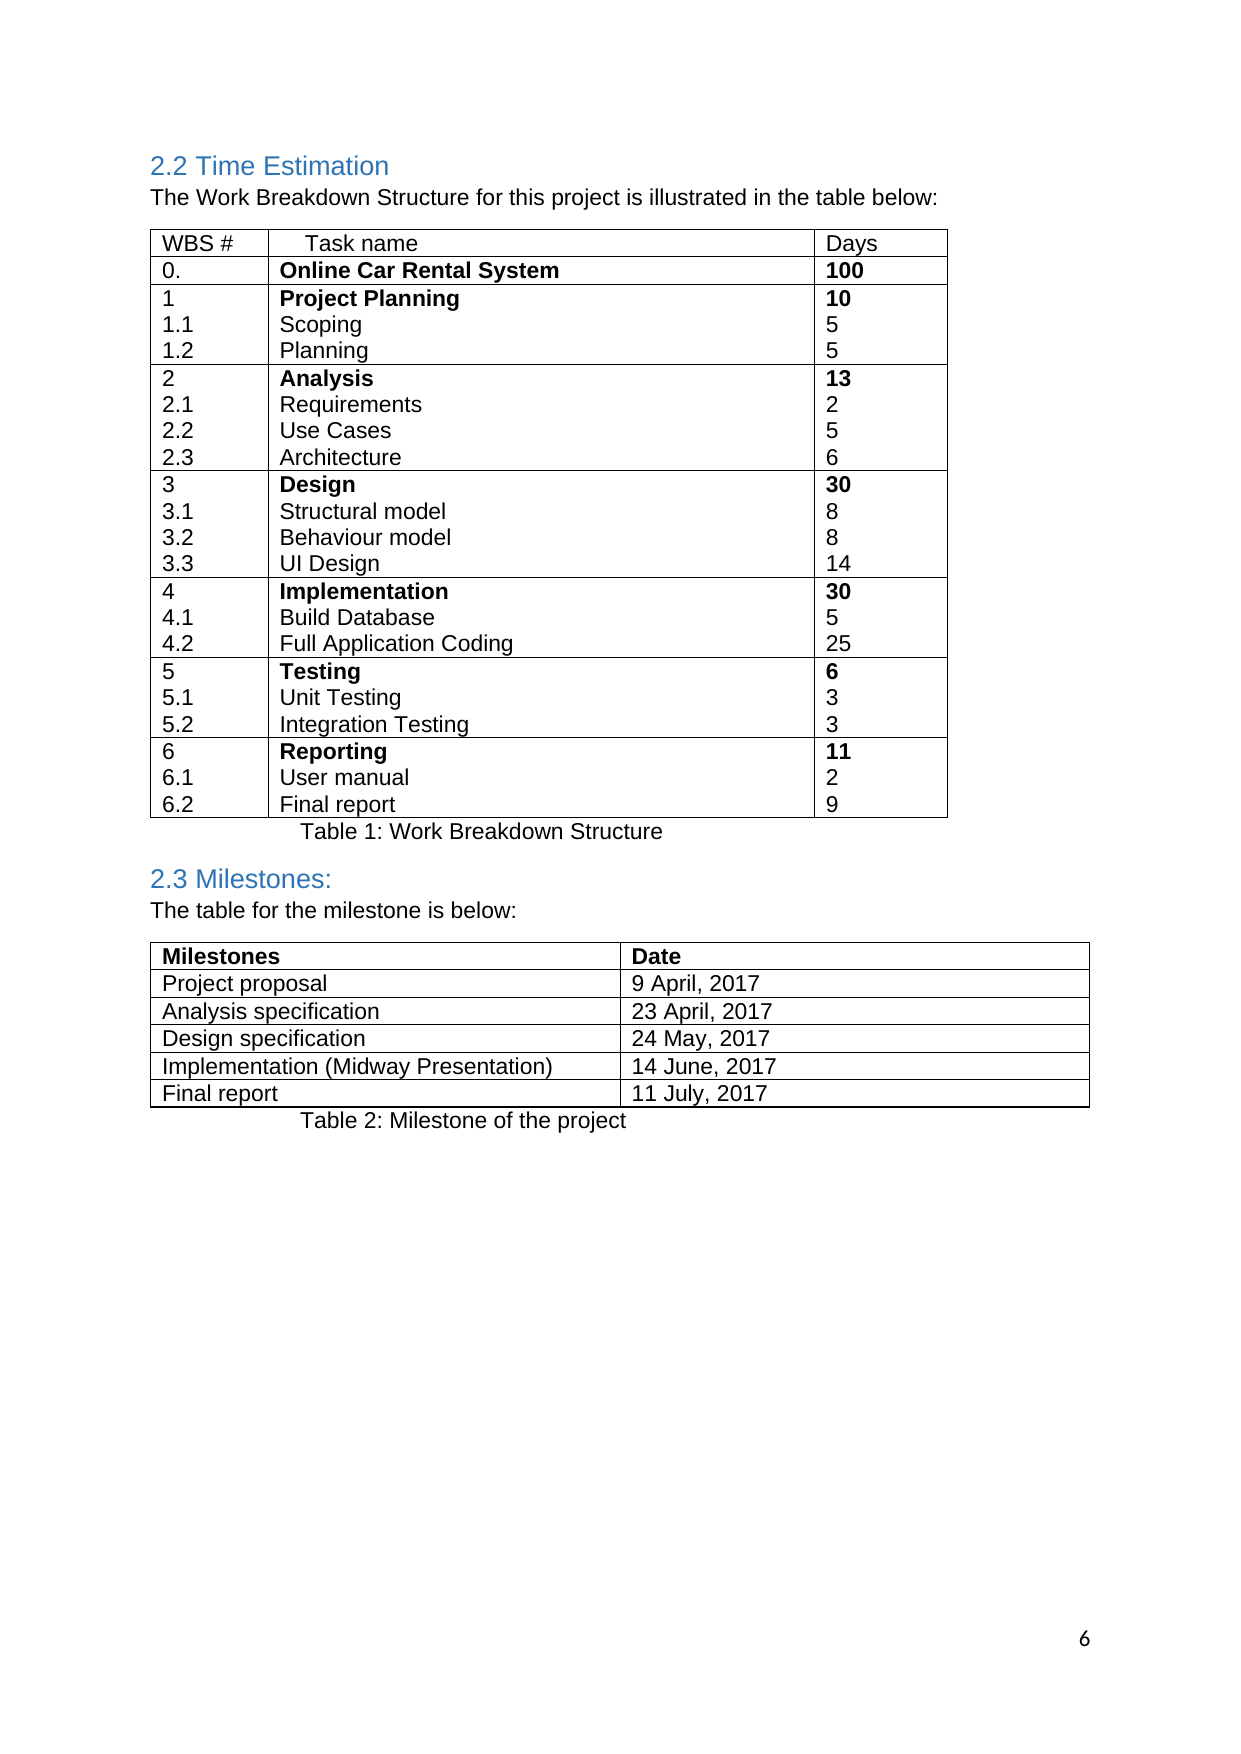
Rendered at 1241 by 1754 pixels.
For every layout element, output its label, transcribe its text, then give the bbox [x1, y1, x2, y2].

table_cell 1 1.1 1.2 [151, 285, 268, 364]
subtitle 2.3 Milestones: [150, 863, 1090, 894]
text The table for the milestone is below: [150, 897, 1090, 923]
table_cell 4 4.1 4.2 [151, 578, 268, 657]
table_cell 2 2.1 2.2 2.3 [151, 365, 268, 470]
subtitle 2.2 Time Estimation [150, 150, 1090, 181]
table_cell Reporting User manual Final report [269, 738, 814, 817]
table_cell Testing Unit Testing Integration Testing [269, 658, 814, 737]
text The Work Breakdown Structure for this project is illustrated in the table below: [150, 184, 1090, 210]
table_header Days [815, 230, 947, 256]
table_cell Online Car Rental System [269, 257, 814, 284]
table_cell 10 5 5 [815, 285, 947, 364]
table_cell Analysis speciﬁcation [151, 998, 620, 1024]
table_cell 9 April, 2017 [621, 970, 1089, 997]
table_cell 5 5.1 5.2 [151, 658, 268, 737]
table_cell 6 3 3 [815, 658, 947, 737]
table_cell 14 June, 2017 [621, 1053, 1089, 1079]
table_header Milestones [151, 943, 620, 969]
table_cell Project Planning Scoping Planning [269, 285, 814, 364]
table_cell 30 5 25 [815, 578, 947, 657]
table_header WBS # [151, 230, 268, 256]
table_cell Analysis Requirements Use Cases Architecture [269, 365, 814, 470]
table_cell 100 [815, 257, 947, 284]
table_cell 30 8 8 14 [815, 471, 947, 577]
table_cell Implementation Build Database Full Application Coding [269, 578, 814, 657]
table_cell 0. [151, 257, 268, 284]
table_cell Design Structural model Behaviour model UI Design [269, 471, 814, 577]
table_cell 23 April, 2017 [621, 998, 1089, 1024]
table_header Date [621, 943, 1089, 969]
table_cell 11 July, 2017 [621, 1080, 1089, 1106]
table_cell Implementation (Midway Presentation) [151, 1053, 620, 1079]
table_cell Final report [151, 1080, 620, 1106]
table_cell Project proposal [151, 970, 620, 997]
table_cell 13 2 5 6 [815, 365, 947, 470]
text Table 1: Work Breakdown Structure [150, 818, 1090, 844]
text Table 2: Milestone of the project [150, 1108, 1090, 1134]
table_cell 24 May, 2017 [621, 1025, 1089, 1052]
table_cell Design speciﬁcation [151, 1025, 620, 1052]
table_cell 6 6.1 6.2 [151, 738, 268, 817]
table_header Task name [269, 230, 814, 256]
table_cell 11 2 9 [815, 738, 947, 817]
table_cell 3 3.1 3.2 3.3 [151, 471, 268, 577]
